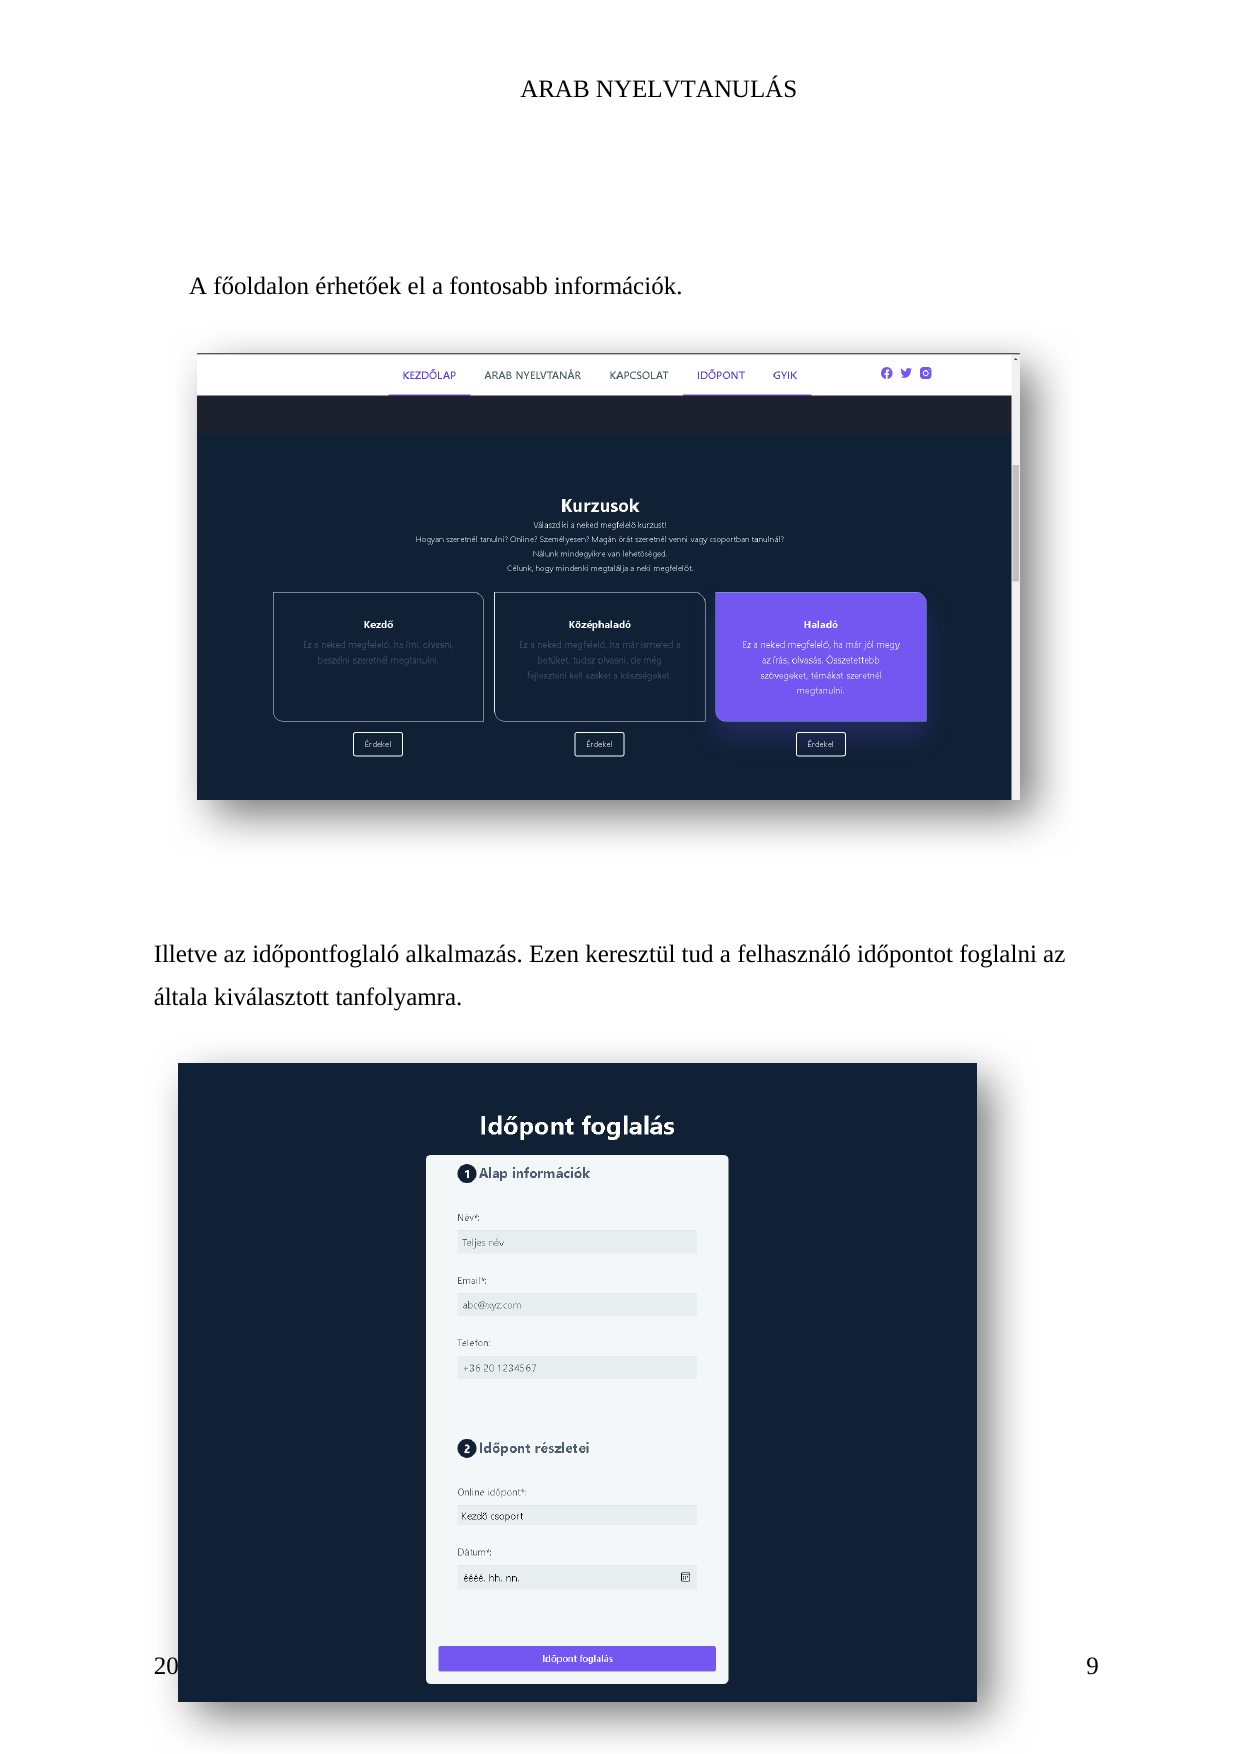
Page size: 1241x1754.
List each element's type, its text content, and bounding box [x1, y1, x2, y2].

picture [178, 1063, 977, 1702]
text A főoldalon érhetőek el a fontosabb információk. [153, 271, 1122, 300]
picture [197, 353, 1020, 800]
text Illetve az időpontfoglaló alkalmazás. Ezen keresztül tud a felhasználó időpontot foglalni az általa kiválasztott tanfolyamra. [153, 939, 1122, 1011]
